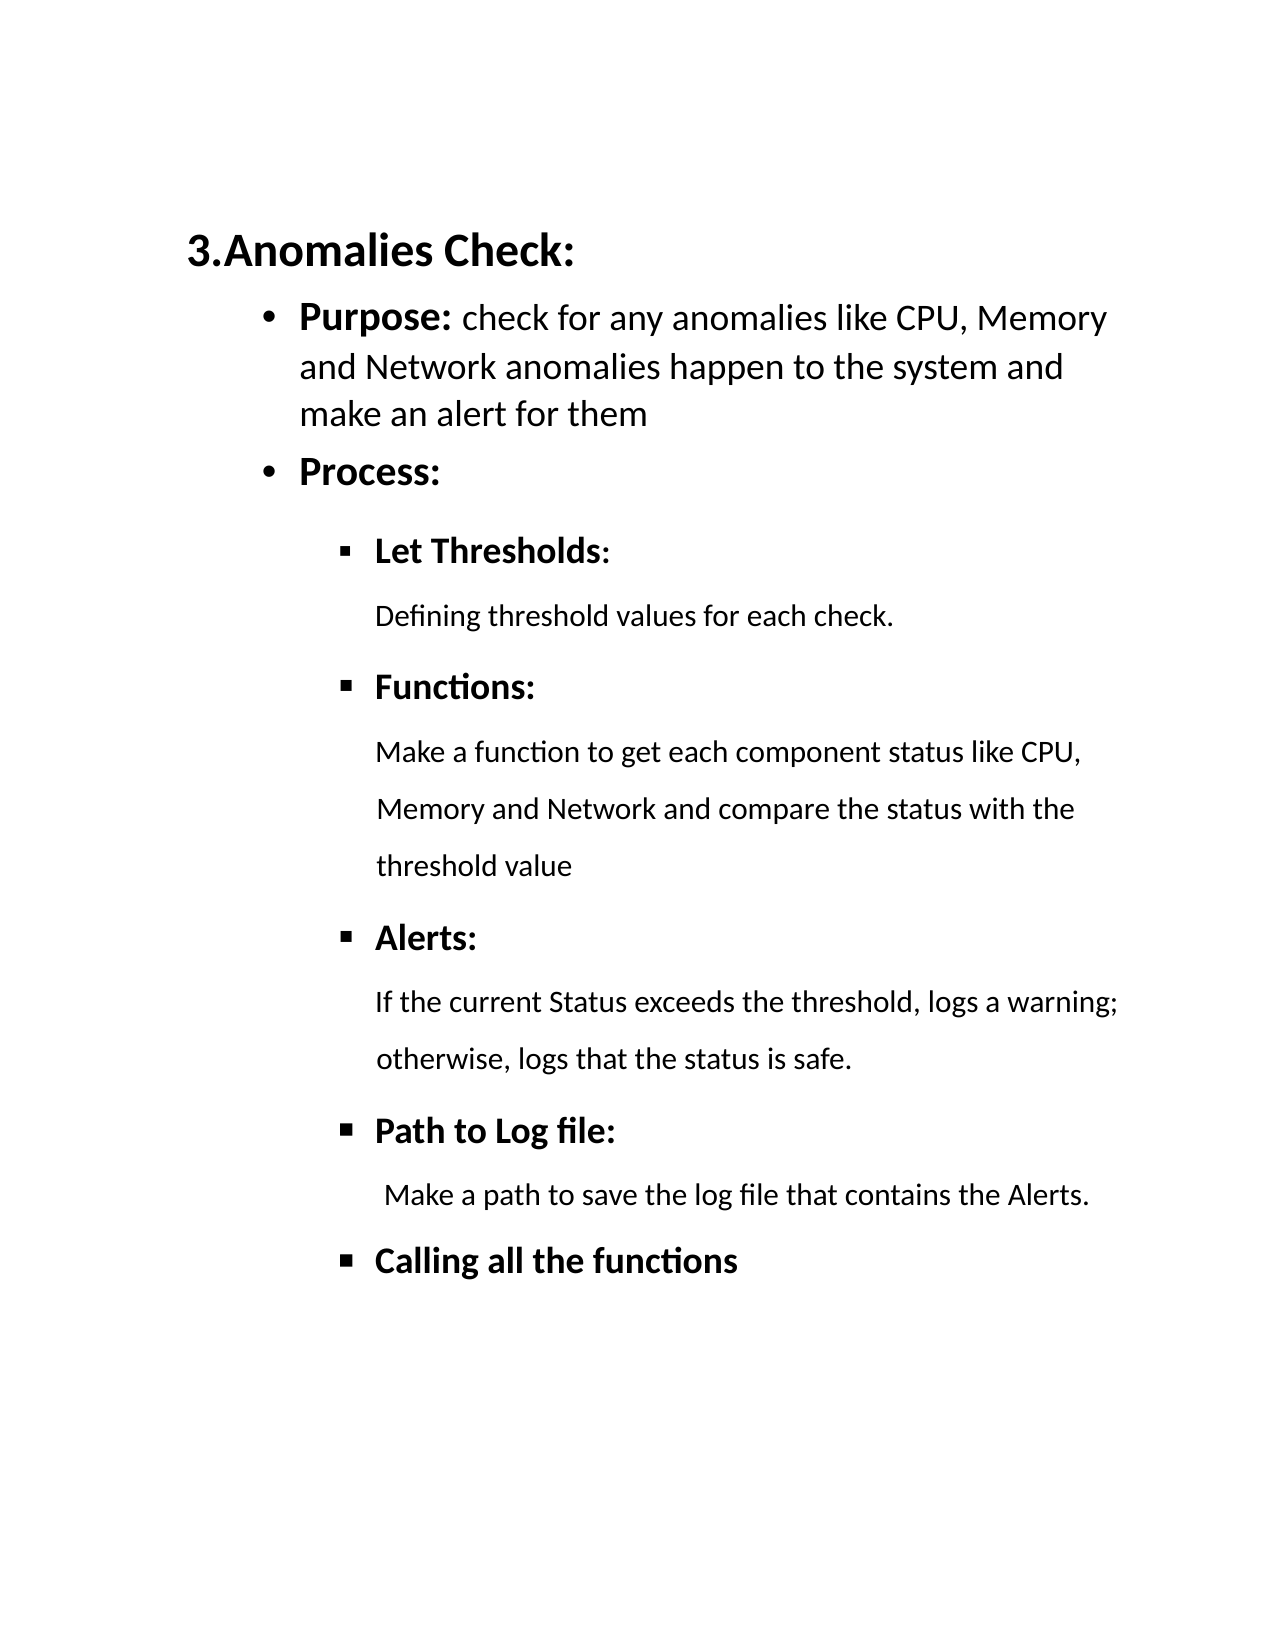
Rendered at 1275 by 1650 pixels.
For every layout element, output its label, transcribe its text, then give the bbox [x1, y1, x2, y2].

list Let Thresholds: [337, 527, 1126, 573]
text Defining threshold values for each check. [375, 596, 1128, 634]
text Make a path to save the log file that contains the Alerts. [301, 1175, 1128, 1213]
text Make a function to get each component status like CPU, Memory and Network and compare the status with the threshold value [375, 732, 1128, 884]
text If the current Status exceeds the threshold, logs a warning; otherwise, logs that the status is safe. [375, 982, 1128, 1077]
list Process: [262, 444, 1127, 495]
list Functions: [337, 663, 1126, 709]
list Purpose: check for any anomalies like CPU, Memory and Network anomalies happen to the system and make an alert for them [262, 290, 1127, 436]
list Calling all the functions [337, 1237, 1126, 1283]
list Anomalies Check: [186, 220, 1126, 279]
list Path to Log file: [337, 1107, 1126, 1152]
list Alerts: [337, 913, 1126, 959]
